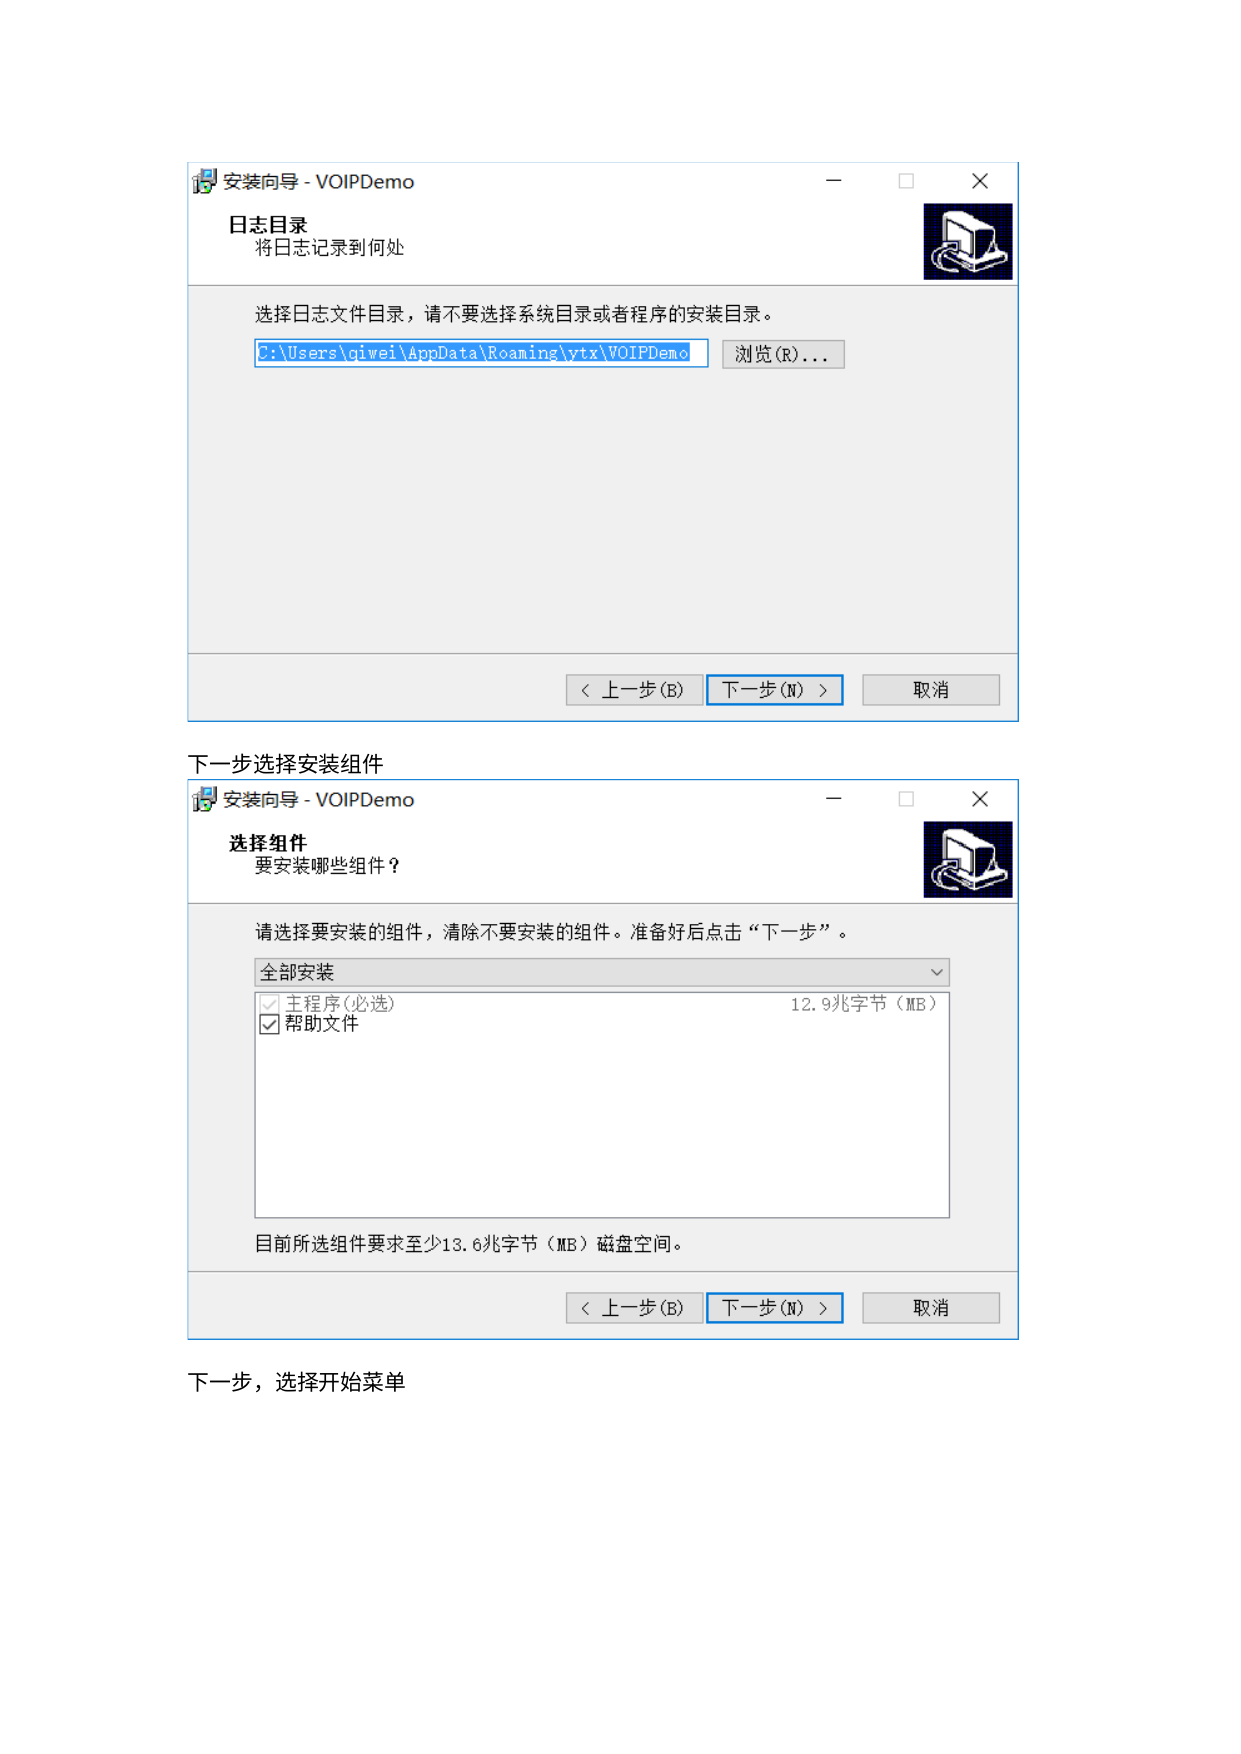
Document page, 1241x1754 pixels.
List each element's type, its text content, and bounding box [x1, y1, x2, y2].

text 下一步，选择开始菜单 [187, 1364, 1053, 1397]
picture [187, 162, 1019, 722]
text 下一步选择安装组件 [187, 747, 1053, 779]
picture [187, 779, 1019, 1340]
